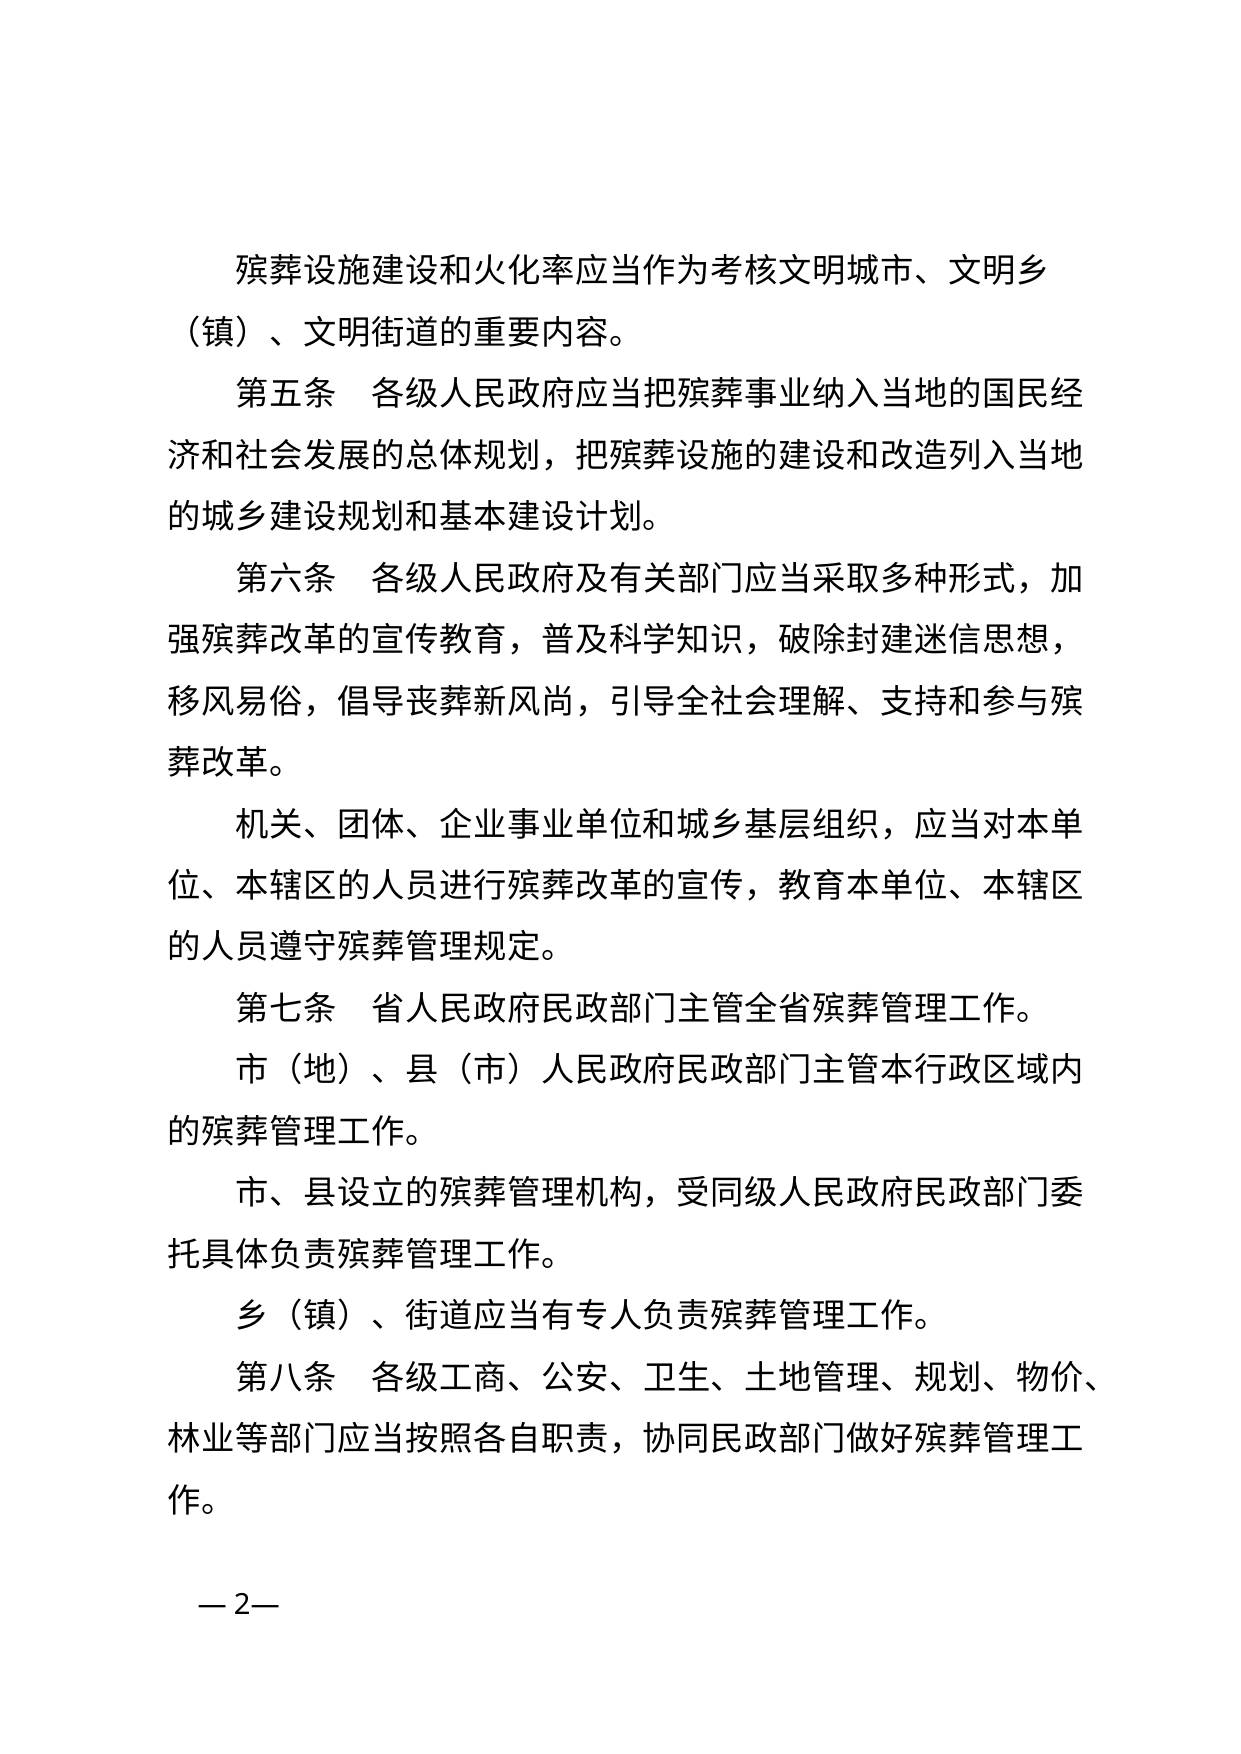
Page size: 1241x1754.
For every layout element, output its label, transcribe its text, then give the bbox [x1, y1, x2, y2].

text 第七条 省人民政府民政部门主管全省殡葬管理工作。 [168, 975, 1084, 1037]
text 市、县设立的殡葬管理机构，受同级人民政府民政部门委托具体负责殡葬管理工作。 [168, 1159, 1084, 1282]
text 第五条 各级人民政府应当把殡葬事业纳入当地的国民经济和社会发展的总体规划，把殡葬设施的建设和改造列入当地的城乡建设规划和基本建设计划。 [168, 361, 1084, 545]
text 第六条 各级人民政府及有关部门应当采取多种形式，加强殡葬改革的宣传教育，普及科学知识，破除封建迷信思想，移风易俗，倡导丧葬新风尚，引导全社会理解、支持和参与殡葬改革。 [168, 545, 1084, 791]
text 殡葬设施建设和火化率应当作为考核文明城市、文明乡（镇）、文明街道的重要内容。 [168, 238, 1084, 361]
text 第八条 各级工商、公安、卫生、土地管理、规划、物价、林业等部门应当按照各自职责，协同民政部门做好殡葬管理工作。 [168, 1344, 1084, 1528]
text 乡（镇）、街道应当有专人负责殡葬管理工作。 [168, 1282, 1084, 1344]
text 机关、团体、企业事业单位和城乡基层组织，应当对本单位、本辖区的人员进行殡葬改革的宣传，教育本单位、本辖区的人员遵守殡葬管理规定。 [168, 791, 1084, 975]
text 市（地）、县（市）人民政府民政部门主管本行政区域内的殡葬管理工作。 [168, 1037, 1084, 1159]
